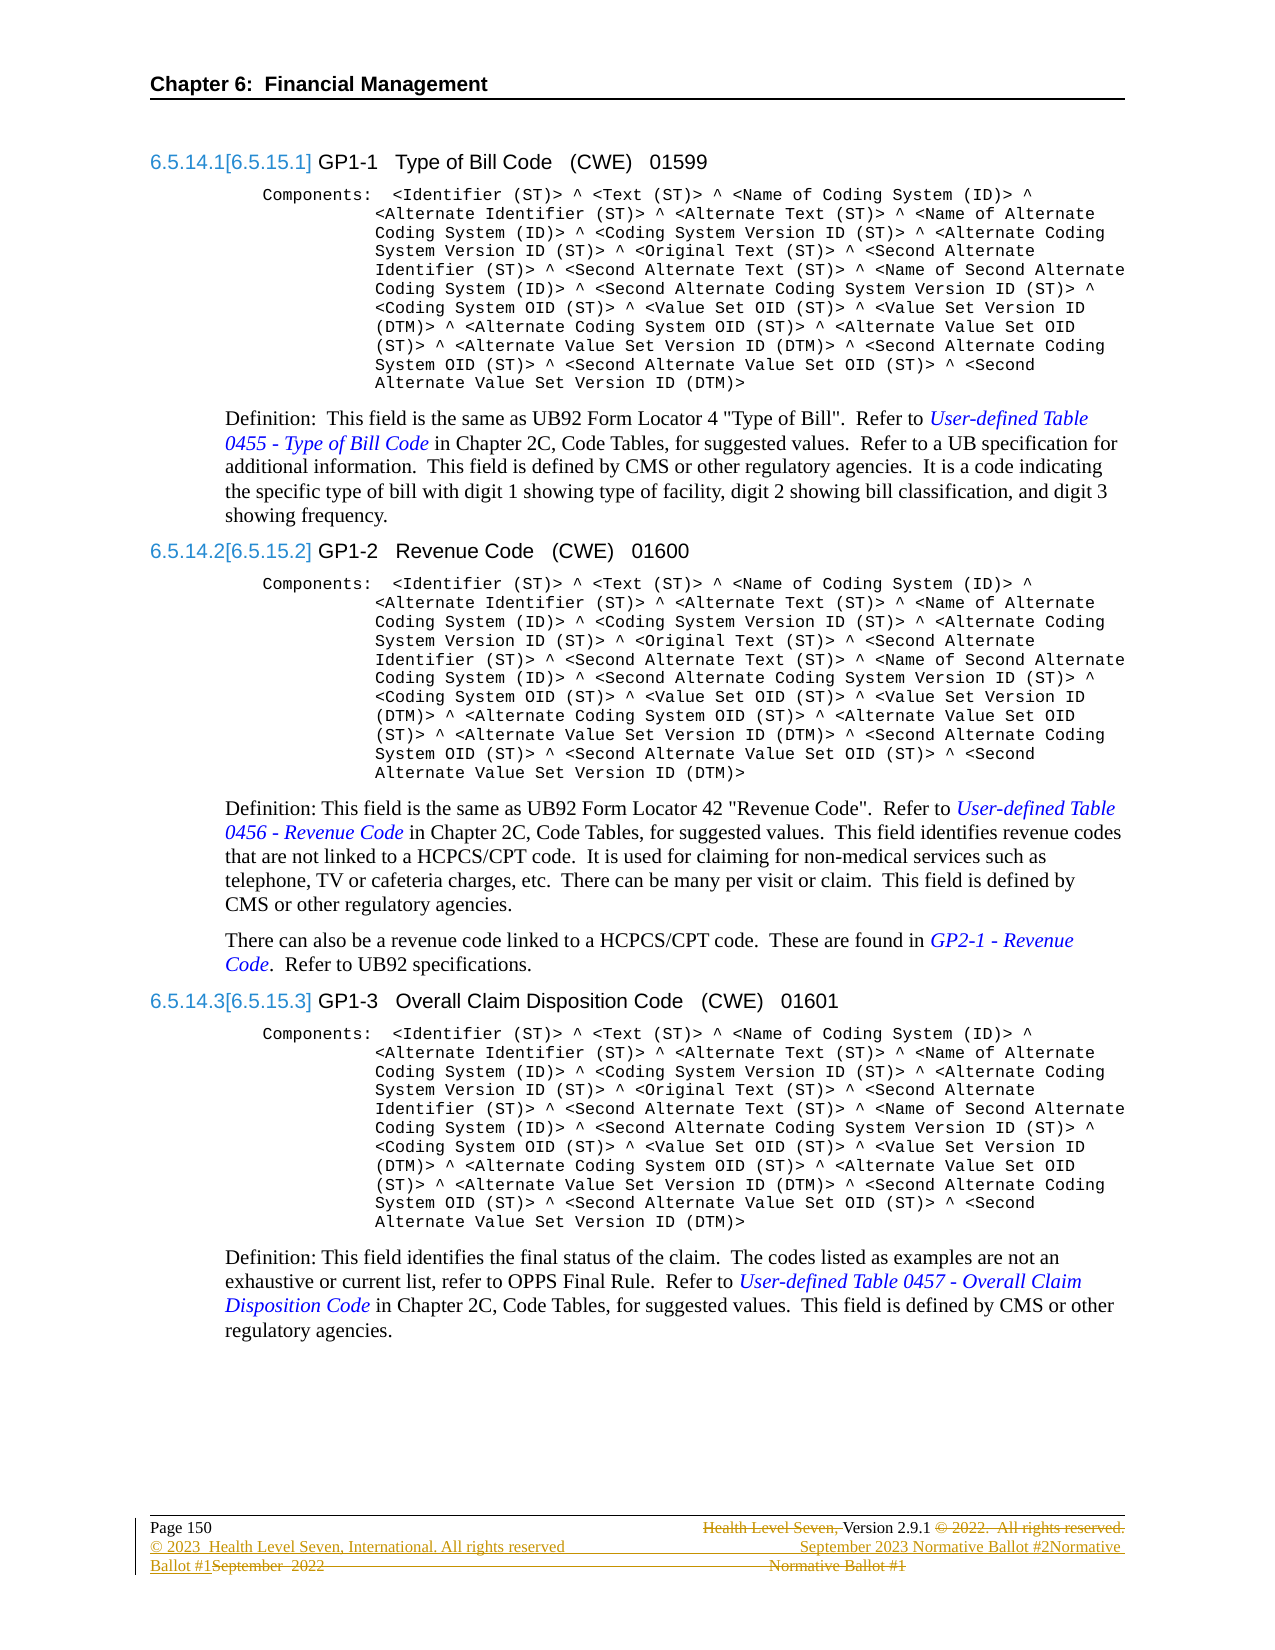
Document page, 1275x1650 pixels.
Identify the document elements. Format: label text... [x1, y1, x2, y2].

text Definition: This field is the same as UB92 Form Locator 4 "Type of Bill". Refer to User-defined Table 0455 - Type of Bill Code in Chapter 2C, Code Tables, for suggested values. Refer to a UB specification for additional information. This field is defined by CMS or other regulatory agencies. It is a code indicating the specific type of bill with digit 1 showing type of facility, digit 2 showing bill classification, and digit 3 showing frequency. [225, 406, 1125, 527]
subtitle GP1-2 Revenue Code (CWE) 01600 [150, 539, 1125, 563]
text Definition: This field is the same as UB92 Form Locator 42 "Revenue Code". Refer to User-defined Table 0456 - Revenue Code in Chapter 2C, Code Tables, for suggested values. This field identifies revenue codes that are not linked to a HCPCS/CPT code. It is used for claiming for non-medical services such as telephone, TV or cafeteria charges, etc. There can be many per visit or claim. This field is defined by CMS or other regulatory agencies. [225, 796, 1125, 916]
subtitle GP1-1 Type of Bill Code (CWE) 01599 [150, 150, 1125, 174]
text Definition: This field identifies the final status of the claim. The codes listed as examples are not an exhaustive or current list, refer to OPPS Final Rule. Refer to User-defined Table 0457 - Overall Claim Disposition Code in Chapter 2C, Code Tables, for suggested values. This field is defined by CMS or other regulatory agencies. [225, 1245, 1125, 1342]
text There can also be a revenue code linked to a HCPCS/CPT code. These are found in GP2-1 - Revenue Code. Refer to UB92 specifications. [225, 928, 1125, 976]
subtitle GP1-3 Overall Claim Disposition Code (CWE) 01601 [150, 989, 1125, 1013]
